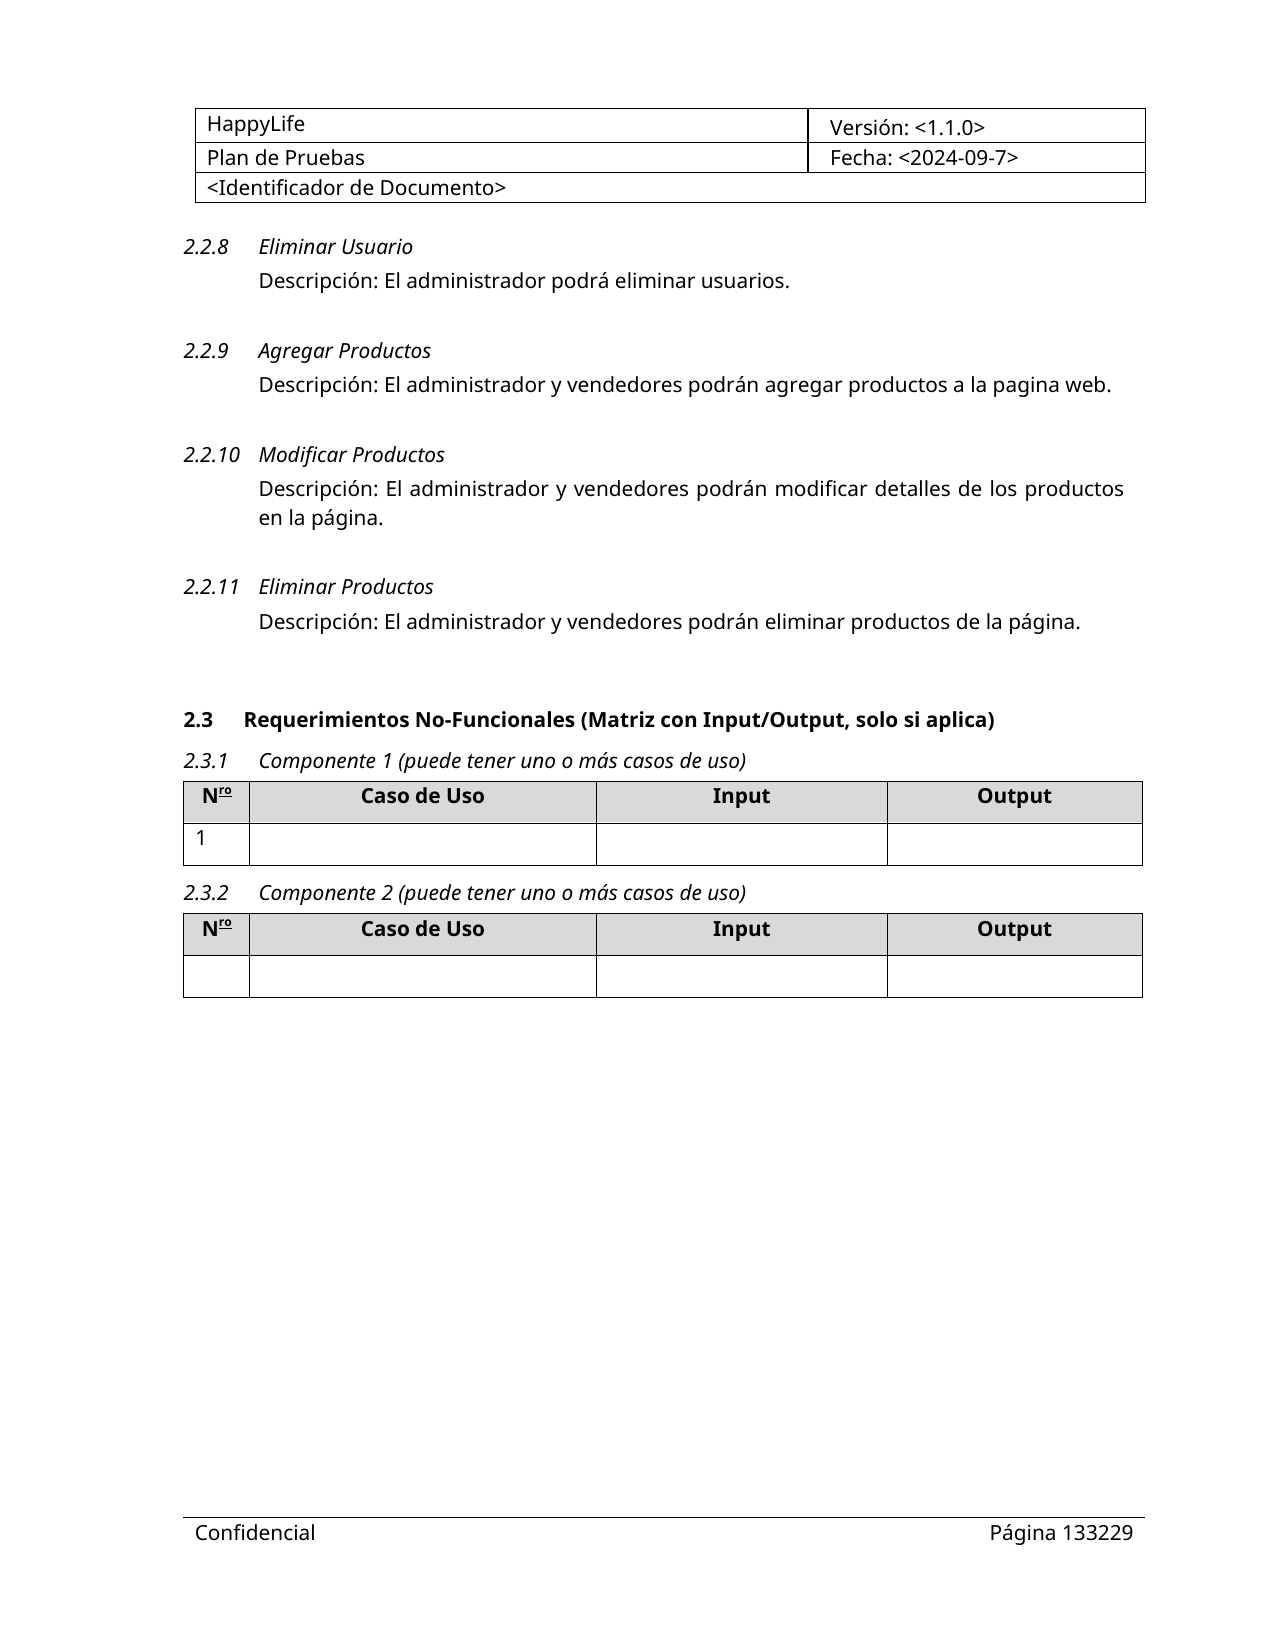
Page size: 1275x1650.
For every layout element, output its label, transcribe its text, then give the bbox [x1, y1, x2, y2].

table_cell [597, 824, 887, 864]
text Descripción: El administrador y vendedores podrán agregar productos a la pagina web. [258, 371, 1125, 399]
table_cell 1 [184, 824, 249, 864]
table_header Input [597, 782, 887, 822]
list Componente 2 (puede tener uno o más casos de uso) [183, 878, 1125, 906]
table_cell [597, 956, 887, 997]
list Modificar Productos [183, 440, 1125, 468]
table_header Caso de Uso [250, 914, 596, 955]
list Componente 1 (puede tener uno o más casos de uso) [183, 746, 1125, 774]
text Descripción: El administrador y vendedores podrán eliminar productos de la página. [258, 607, 1125, 636]
list Requerimientos No-Funcionales (Matriz con Input/Output, solo si aplica) [183, 705, 1125, 733]
table_cell [888, 824, 1142, 864]
table_cell [250, 824, 596, 864]
list Eliminar Usuario [183, 232, 1125, 260]
table_header Output [888, 782, 1142, 822]
table_cell [184, 956, 249, 997]
table_cell [888, 956, 1142, 997]
list Eliminar Productos [183, 572, 1125, 601]
table_header Nro [184, 782, 249, 822]
text Descripción: El administrador y vendedores podrán modificar detalles de los productos en la página. [258, 474, 1125, 531]
table_header Output [888, 914, 1142, 955]
table_header Nro [184, 914, 249, 955]
table_header Caso de Uso [250, 782, 596, 822]
table_header Input [597, 914, 887, 955]
text Descripción: El administrador podrá eliminar usuarios. [258, 266, 1125, 295]
list Agregar Productos [183, 336, 1125, 364]
table_cell [250, 956, 596, 997]
